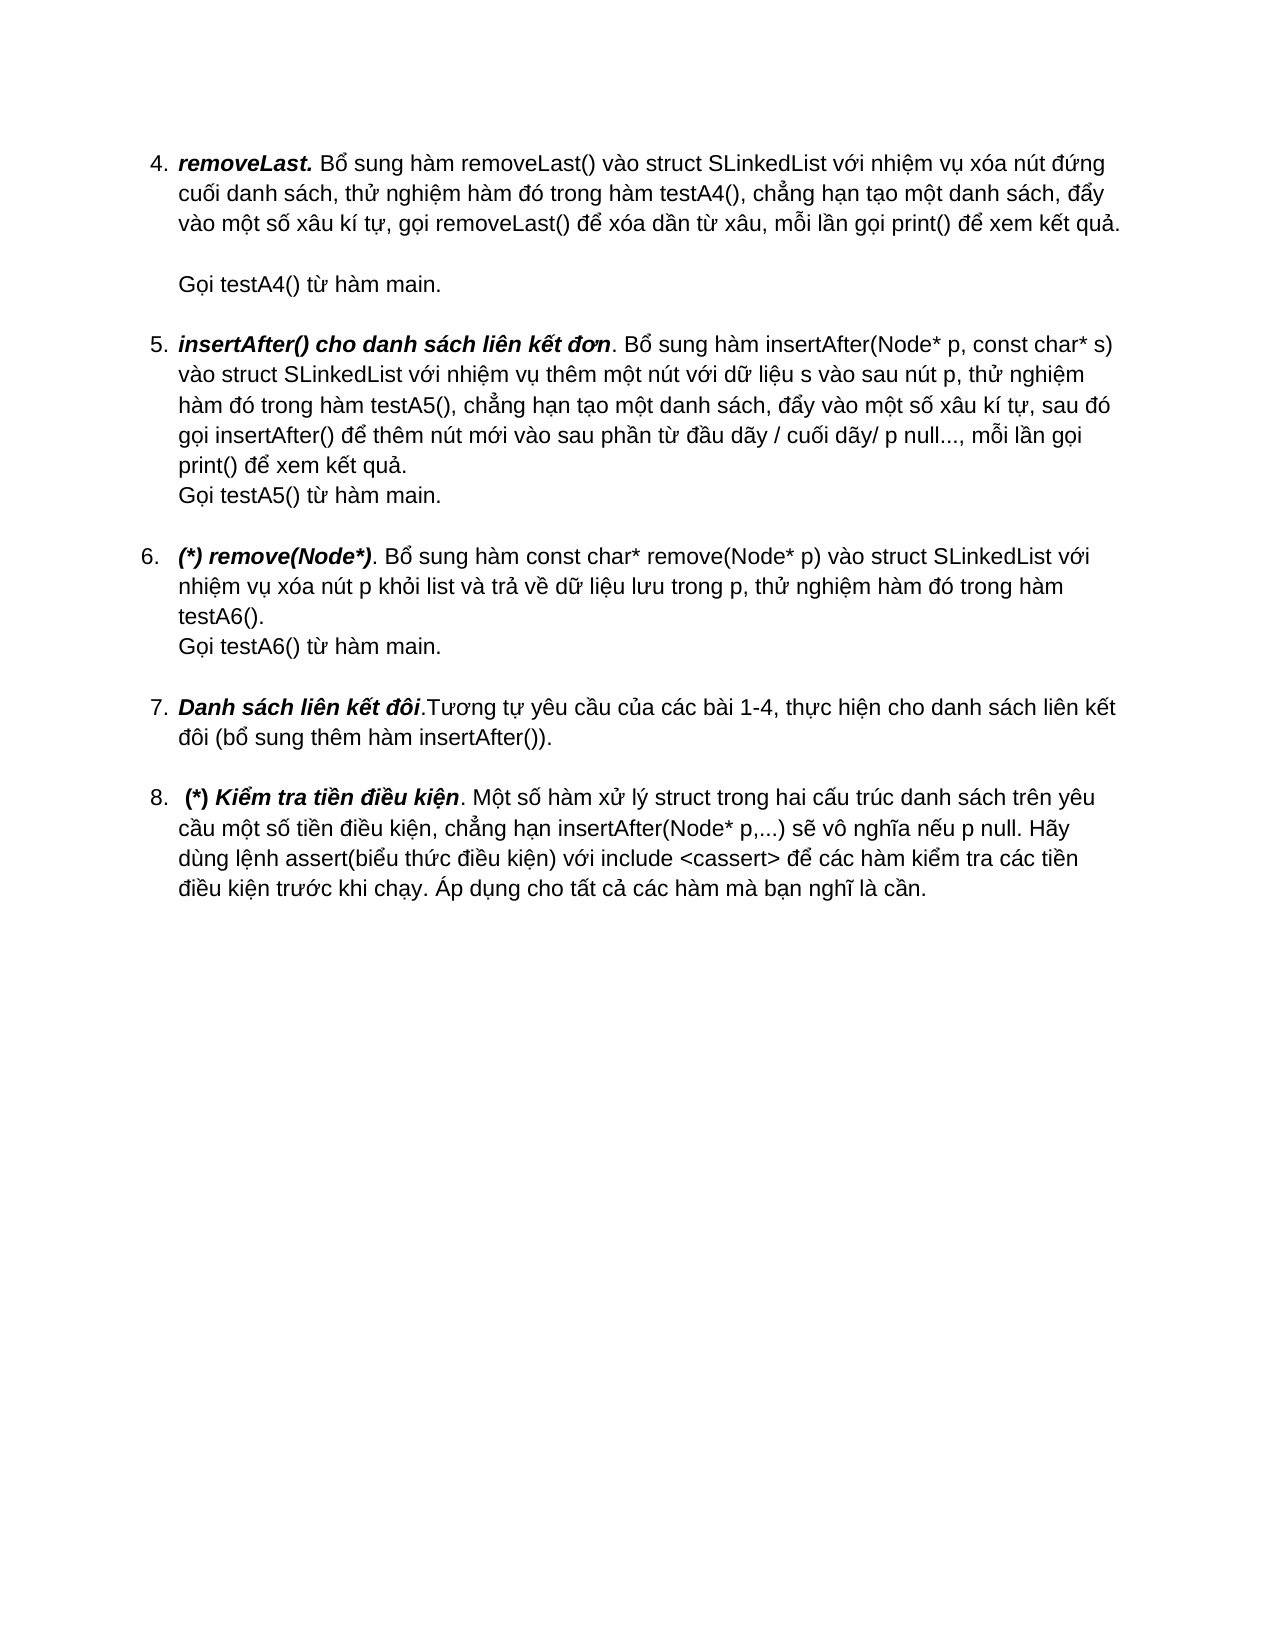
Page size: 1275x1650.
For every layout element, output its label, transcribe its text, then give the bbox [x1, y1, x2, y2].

list insertAfter() cho danh sách liên kết đơn. Bổ sung hàm insertAfter(Node* p, const char* s) vào struct SLinkedList với nhiệm vụ thêm một nút với dữ liệu s vào sau nút p, thử nghiệm hàm đó trong hàm testA5(), chẳng hạn tạo một danh sách, đẩy vào một số xâu kí tự, sau đó gọi insertAfter() để thêm nút mới vào sau phần từ đầu dãy / cuối dãy/ p null..., mỗi lần gọi print() để xem kết quả. Gọi testA5() từ hàm main. [150, 331, 1125, 509]
list (*) remove(Node*). Bổ sung hàm const char* remove(Node* p) vào struct SLinkedList với nhiệm vụ xóa nút p khỏi list và trả về dữ liệu lưu trong p, thử nghiệm hàm đó trong hàm testA6(). Gọi testA6() từ hàm main. [141, 543, 1125, 660]
list Danh sách liên kết đôi.Tương tự yêu cầu của các bài 1-4, thực hiện cho danh sách liên kết đôi (bổ sung thêm hàm insertAfter()). [150, 694, 1125, 750]
list (*) Kiểm tra tiền điều kiện. Một số hàm xử lý struct trong hai cấu trúc danh sách trên yêu cầu một số tiền điều kiện, chẳng hạn insertAfter(Node* p,...) sẽ vô nghĩa nếu p null. Hãy dùng lệnh assert(biểu thức điều kiện) với include <cassert> để các hàm kiểm tra các tiền điều kiện trước khi chạy. Áp dụng cho tất cả các hàm mà bạn nghĩ là cần. [150, 784, 1125, 901]
list removeLast. Bổ sung hàm removeLast() vào struct SLinkedList với nhiệm vụ xóa nút đứng cuối danh sách, thử nghiệm hàm đó trong hàm testA4(), chẳng hạn tạo một danh sách, đẩy vào một số xâu kí tự, gọi removeLast() để xóa dần từ xâu, mỗi lần gọi print() để xem kết quả. Gọi testA4() từ hàm main. [150, 150, 1125, 297]
